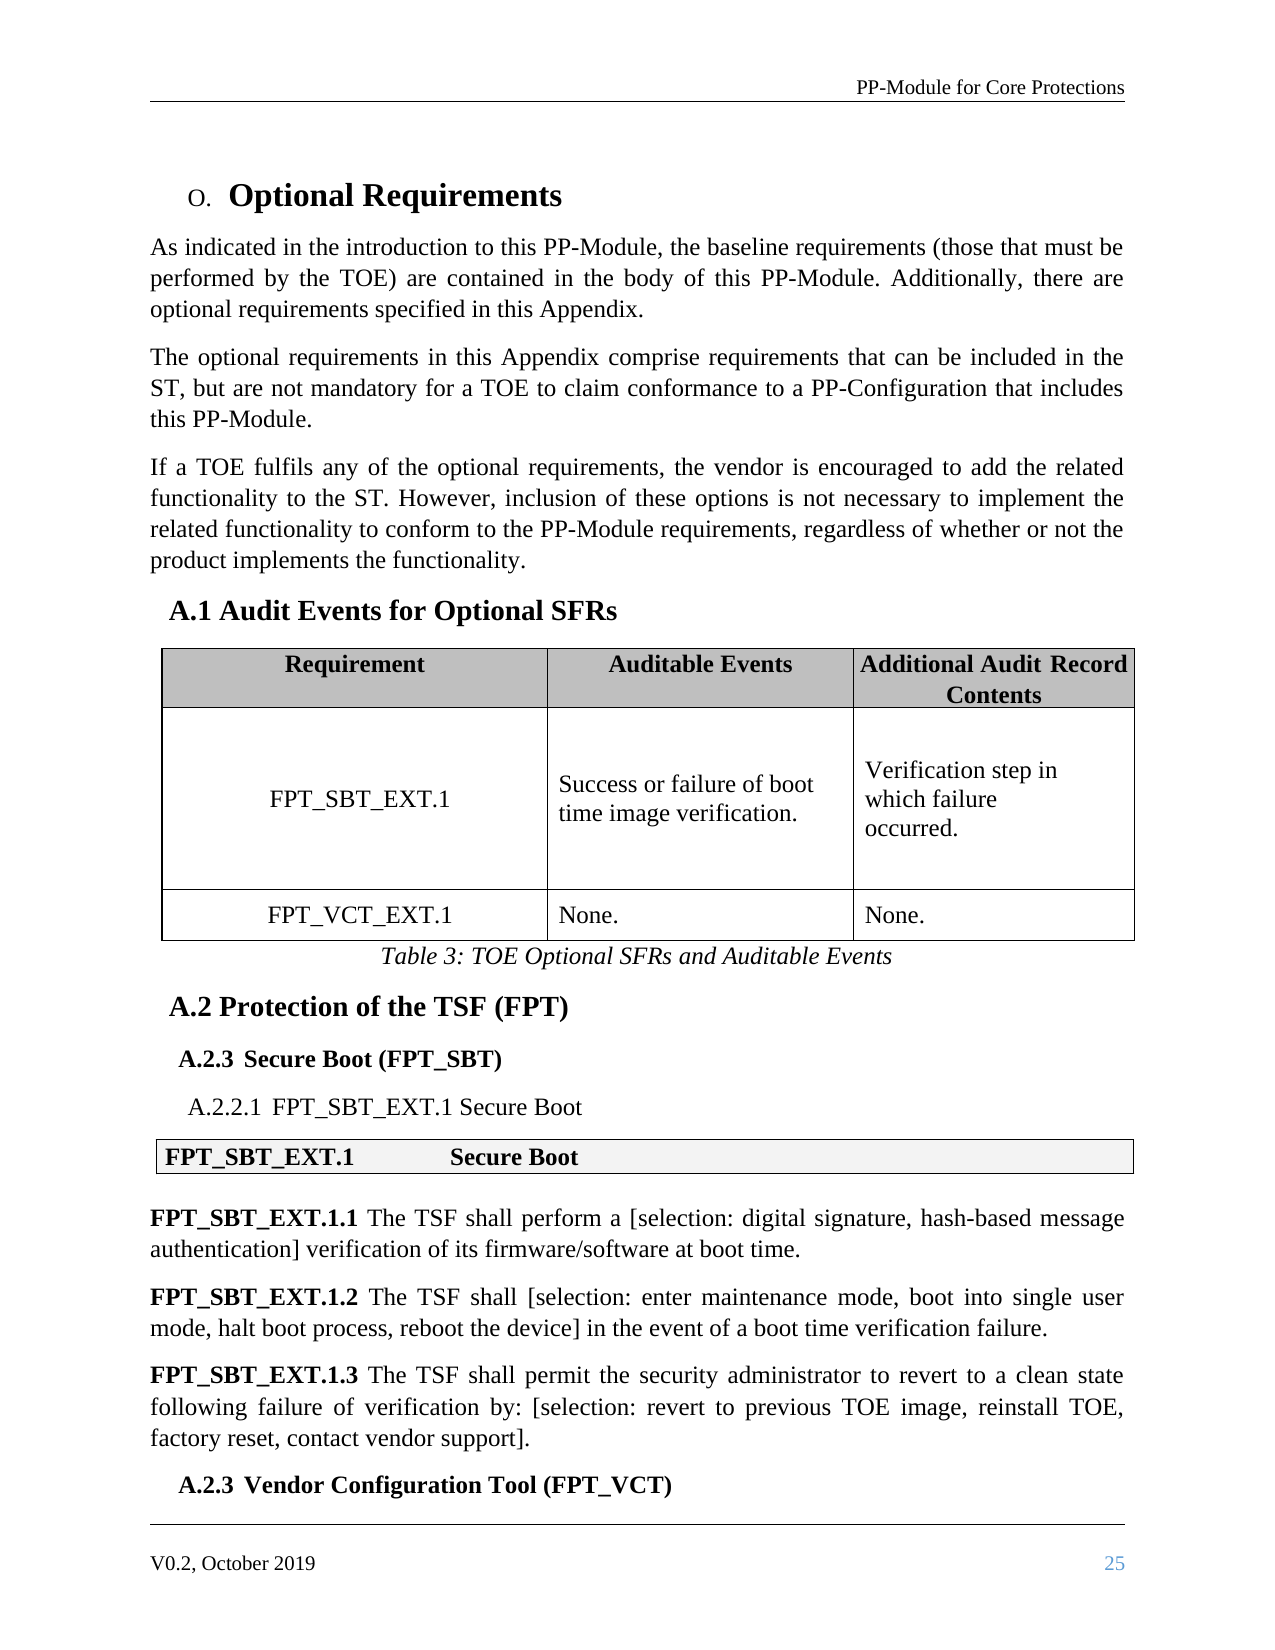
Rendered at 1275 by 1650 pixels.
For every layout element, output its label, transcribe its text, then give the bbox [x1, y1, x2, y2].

subtitle A.2.3 Vendor Configuration Tool (FPT_VCT) [178, 1470, 1125, 1499]
subtitle A.2.2.1 FPT_SBT_EXT.1 Secure Boot [187, 1092, 1125, 1120]
text FPT_SBT_EXT.1.3 The TSF shall permit the security administrator to revert to a clean state following failure of verification by: [selection: revert to previous TOE image, reinstall TOE, factory reset, contact vendor support]. [150, 1361, 1125, 1451]
subtitle Optional Requirements [187, 175, 1125, 213]
text As indicated in the introduction to this PP-Module, the baseline requirements (those that must be performed by the TOE) are contained in the body of this PP-Module. Additionally, there are optional requirements specified in this Appendix. [150, 232, 1125, 323]
text The optional requirements in this Appendix comprise requirements that can be included in the ST, but are not mandatory for a TOE to claim conformance to a PP-Configuration that includes this PP-Module. [150, 342, 1125, 433]
table_cell FPT_SBT_EXT.1 [163, 708, 547, 889]
subtitle A.1 Audit Events for Optional SFRs [169, 593, 1125, 626]
subtitle A.2 Protection of the TSF (FPT) [169, 989, 1125, 1022]
table_header Auditable Events [548, 649, 853, 707]
subtitle A.2.3 Secure Boot (FPT_SBT) [178, 1044, 1125, 1073]
text FPT_SBT_EXT.1.1 The TSF shall perform a [selection: digital signature, hash-based message authentication] verification of its firmware/software at boot time. [150, 1203, 1125, 1263]
table_cell None. [854, 890, 1134, 940]
text FPT_SBT_EXT.1.2 The TSF shall [selection: enter maintenance mode, boot into single user mode, halt boot process, reboot the device] in the event of a boot time verification failure. [150, 1282, 1125, 1342]
text FPT_SBT_EXT.1 Secure Boot [157, 1140, 1133, 1173]
text Table 3: TOE Optional SFRs and Auditable Events [150, 941, 1125, 970]
text If a TOE fulfils any of the optional requirements, the vendor is encouraged to add the related functionality to the ST. However, inclusion of these options is not necessary to implement the related functionality to conform to the PP-Module requirements, regardless of whether or not the product implements the functionality. [150, 452, 1125, 574]
table_cell Verification step in which failure occurred. [854, 708, 1134, 889]
table_cell FPT_VCT_EXT.1 [163, 890, 547, 940]
table_header Additional Audit Record Contents [854, 649, 1134, 707]
table_cell Success or failure of boot time image verification. [548, 708, 853, 889]
table_cell None. [548, 890, 853, 940]
table_header Requirement [163, 649, 547, 707]
